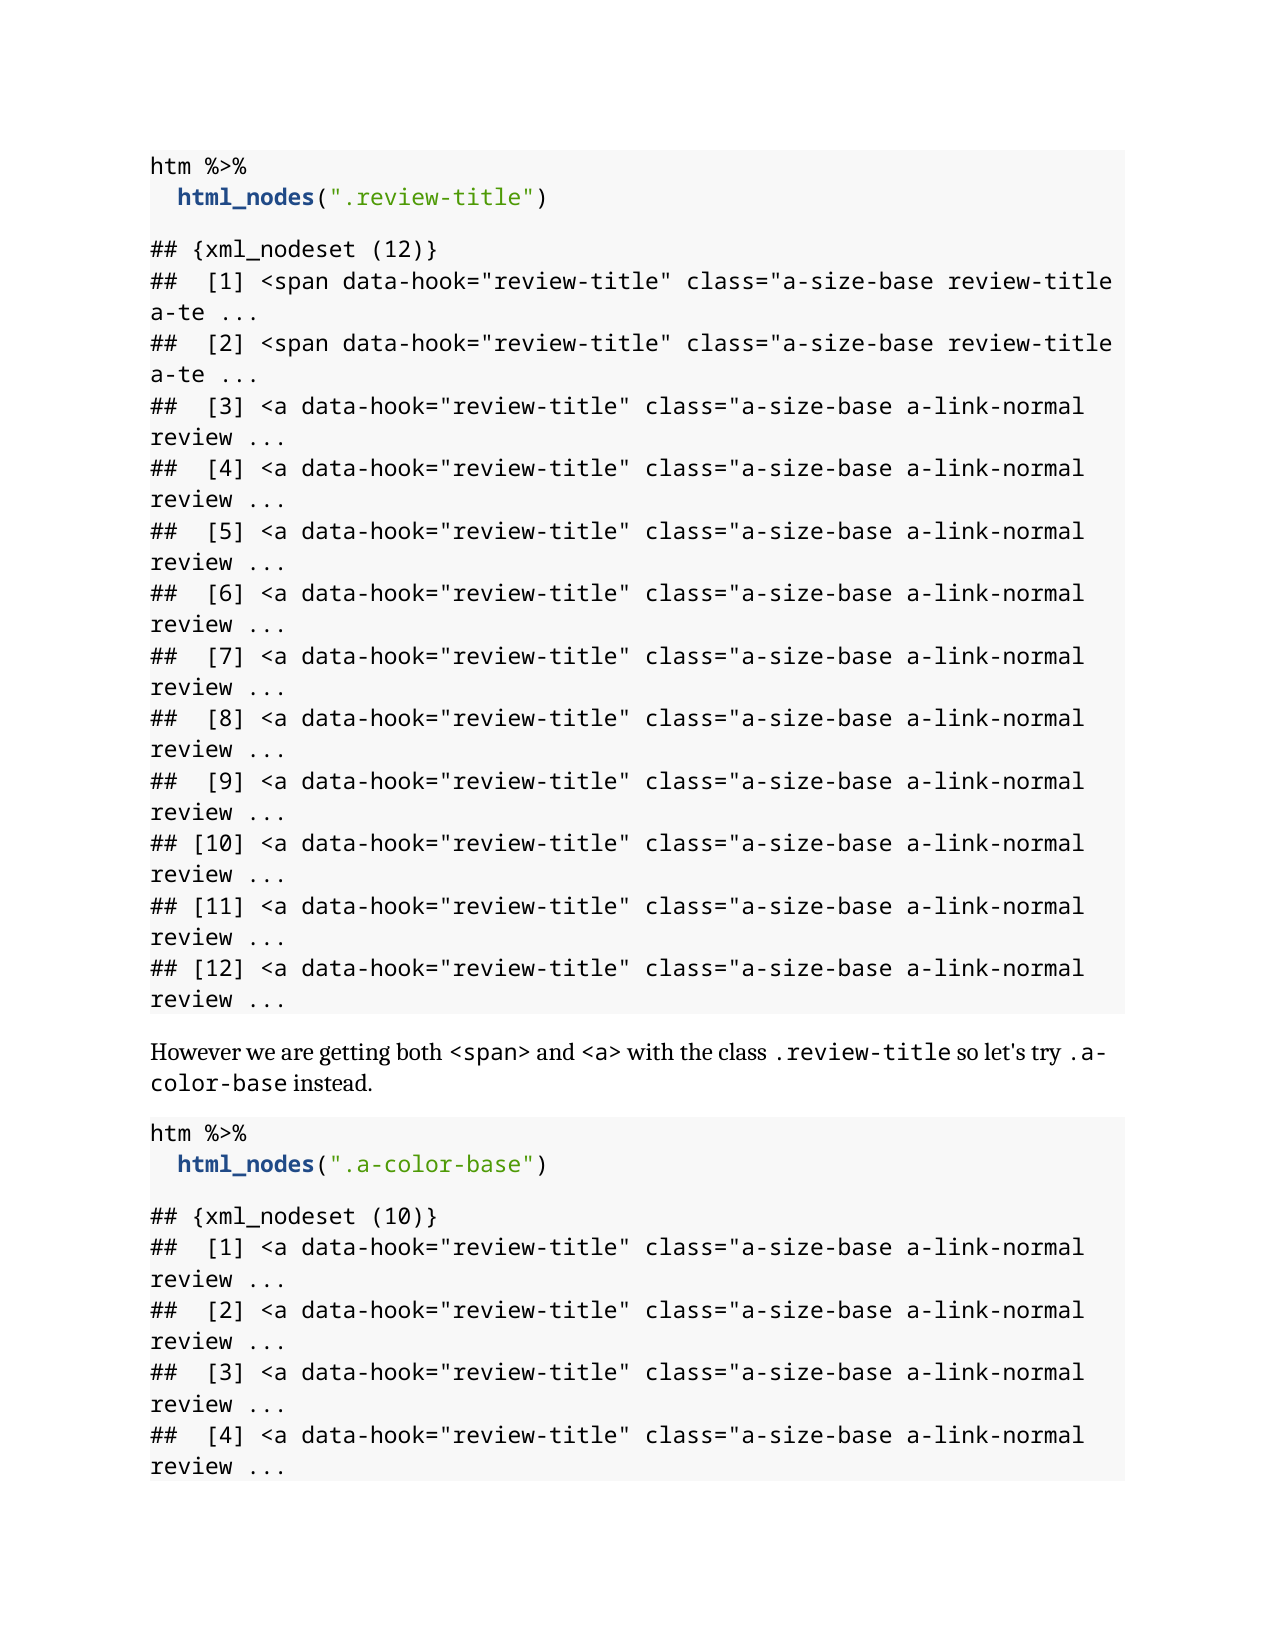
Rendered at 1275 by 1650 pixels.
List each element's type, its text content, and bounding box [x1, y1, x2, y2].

text htm %>% html_nodes(".review-title") [246, 150, 1125, 212]
text However we are getting both <span> and <a> with the class .review-title so let's try .a-color-base instead. [150, 1035, 1125, 1098]
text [150, 1200, 1125, 1481]
text ## {xml_nodeset (12)} ## [1] <span data-hook="review-title" class="a-size-base review-title a-te ... ## [2] <span data-hook="review-title" class="a-size-base review-title a-te ... ## [3] <a data-hook="review-title" class="a-size-base a-link-normal review ... ## [4] <a data-hook="review-title" class="a-size-base a-link-normal review ... ## [5] <a data-hook="review-title" class="a-size-base a-link-normal review ... ## [6] <a data-hook="review-title" class="a-size-base a-link-normal review ... ## [7] <a data-hook="review-title" class="a-size-base a-link-normal review ... ## [8] <a data-hook="review-title" class="a-size-base a-link-normal review ... ## [9] <a data-hook="review-title" class="a-size-base a-link-normal review ... ## [10] <a data-hook="review-title" class="a-size-base a-link-normal review ... ## [11] <a data-hook="review-title" class="a-size-base a-link-normal review ... ## [12] <a data-hook="review-title" class="a-size-base a-link-normal review ... [150, 233, 1125, 1014]
text htm %>% html_nodes(".a-color-base") [246, 1117, 1125, 1179]
